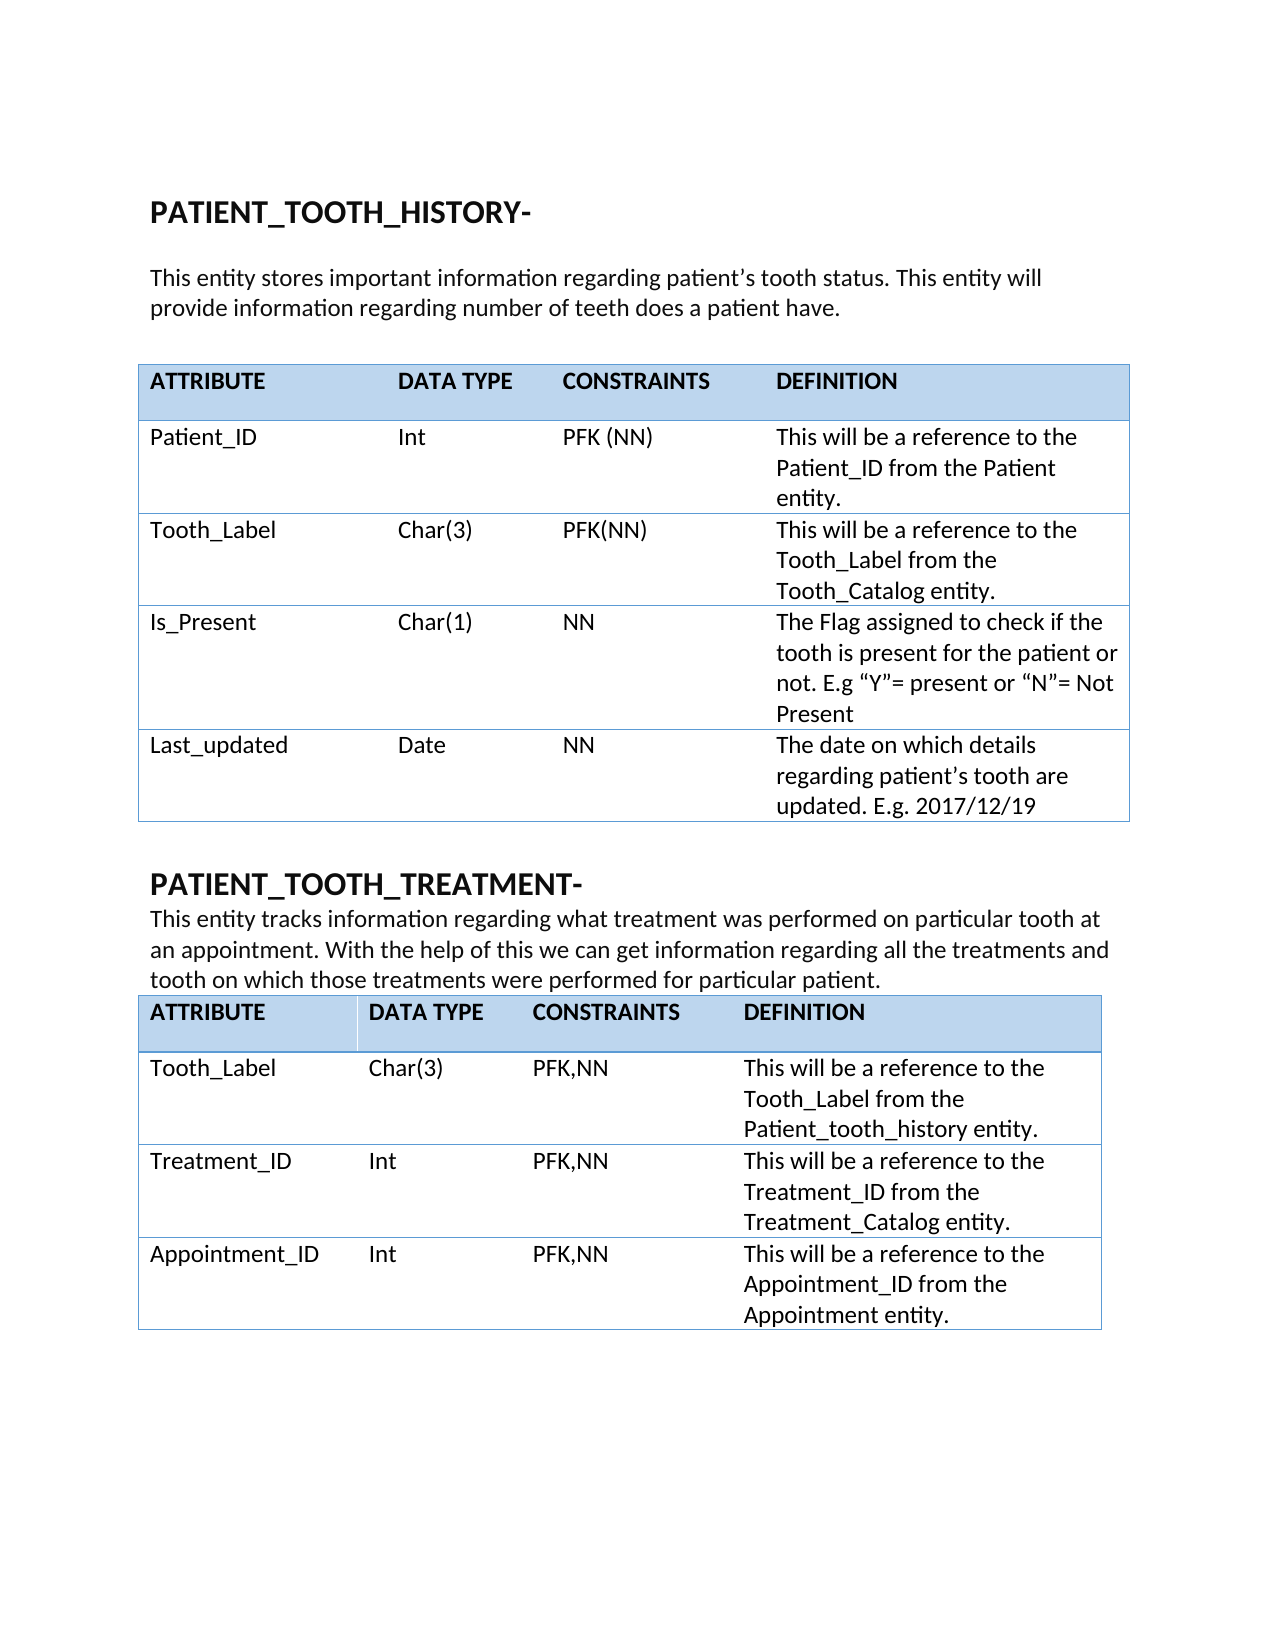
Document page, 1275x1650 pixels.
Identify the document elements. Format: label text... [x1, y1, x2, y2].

table_cell Tooth_Label [139, 514, 387, 605]
table_cell Treatment_ID [139, 1145, 357, 1237]
table_cell Tooth_Label [139, 1053, 357, 1144]
table_cell The Flag assigned to check if the tooth is present for the patient or not. E.g “Y”= present or “N”= Not Present [765, 606, 1129, 728]
table_cell Patient_ID [139, 421, 387, 513]
table_header CONSTRAINTS [551, 365, 765, 420]
table_cell PFK,NN [521, 1145, 732, 1237]
table_cell PFK,NN [521, 1238, 732, 1329]
table_cell Int [387, 421, 551, 513]
table_cell The date on which details regarding patient’s tooth are updated. E.g. 2017/12/19 [765, 730, 1129, 821]
table_cell Char(3) [358, 1053, 521, 1144]
table_cell This will be a reference to the Tooth_Label from the Tooth_Catalog entity. [765, 514, 1129, 605]
table_cell Appointment_ID [139, 1238, 357, 1329]
table_cell This will be a reference to the Treatment_ID from the Treatment_Catalog entity. [732, 1145, 1101, 1237]
table_cell PFK,NN [521, 1053, 732, 1144]
table_header DATA TYPE [358, 996, 521, 1051]
table_header DATA TYPE [387, 365, 551, 420]
table_header DEFINITION [765, 365, 1129, 420]
text PATIENT_TOOTH_HISTORY- [150, 191, 1125, 231]
table_cell NN [551, 606, 765, 728]
table_cell This will be a reference to the Tooth_Label from the Patient_tooth_history entity. [732, 1053, 1101, 1144]
text This entity stores important information regarding patient’s tooth status. This entity will provide information regarding number of teeth does a patient have. [150, 262, 1125, 323]
table_cell Char(1) [387, 606, 551, 728]
table_header ATTRIBUTE [139, 365, 387, 420]
table_header ATTRIBUTE [139, 996, 357, 1051]
table_cell Is_Present [139, 606, 387, 728]
table_cell PFK (NN) [551, 421, 765, 513]
table_cell Last_updated [139, 730, 387, 821]
text PATIENT_TOOTH_TREATMENT- [150, 863, 1125, 903]
table_cell Int [358, 1145, 521, 1237]
text This entity tracks information regarding what treatment was performed on particular tooth at an appointment. With the help of this we can get information regarding all the treatments and tooth on which those treatments were performed for particular patient. [150, 903, 1125, 995]
table_cell This will be a reference to the Patient_ID from the Patient entity. [765, 421, 1129, 513]
table_header CONSTRAINTS [521, 996, 732, 1051]
table_cell NN [551, 730, 765, 821]
table_cell Int [358, 1238, 521, 1329]
table_cell PFK(NN) [551, 514, 765, 605]
table_header DEFINITION [732, 996, 1101, 1051]
table_cell This will be a reference to the Appointment_ID from the Appointment entity. [732, 1238, 1101, 1329]
table_cell Char(3) [387, 514, 551, 605]
table_cell Date [387, 730, 551, 821]
